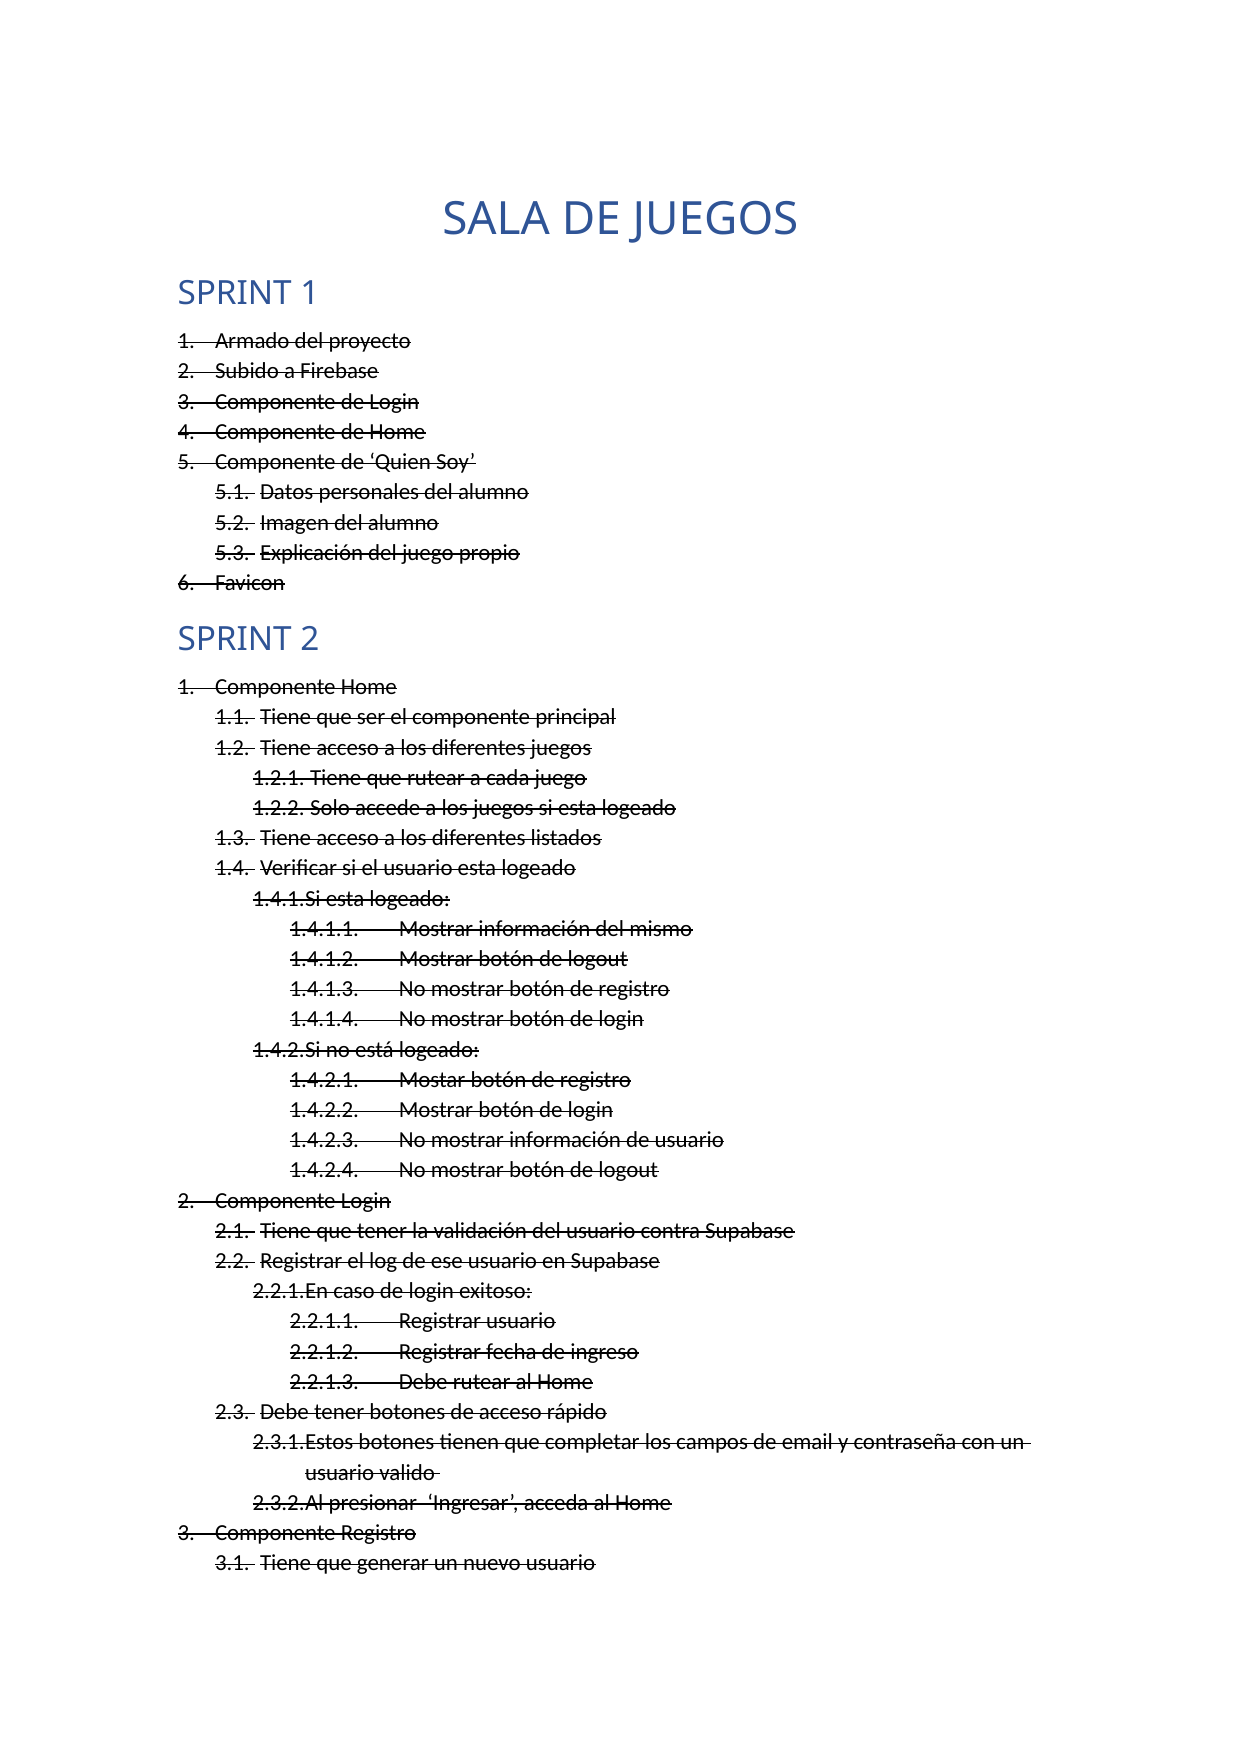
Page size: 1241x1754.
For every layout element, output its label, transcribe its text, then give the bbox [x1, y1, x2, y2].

subtitle SALA DE JUEGOS [177, 185, 1063, 247]
list No mostrar información de usuario [289, 1125, 1063, 1153]
list Mostrar información del mismo [289, 914, 1063, 942]
subtitle SPRINT 2 [177, 615, 1063, 660]
list Tiene acceso a los diferentes juegos [215, 733, 1063, 761]
list Componente Registro [177, 1518, 1063, 1546]
list Tiene que tener la validación del usuario contra Supabase [215, 1216, 1063, 1244]
list Tiene que rutear a cada juego [252, 763, 1063, 791]
list Registrar fecha de ingreso [289, 1337, 1063, 1365]
list Armado del proyecto [177, 326, 1063, 354]
list Subido a Firebase [177, 357, 1063, 384]
list Registrar usuario [289, 1307, 1063, 1334]
list Componente de Login [177, 387, 1063, 415]
list En caso de login exitoso: [252, 1276, 1063, 1304]
list Componente de Home [177, 417, 1063, 445]
list No mostrar botón de login [289, 1004, 1063, 1032]
list Estos botones tienen que completar los campos de email y contraseña con un usuario valido [252, 1427, 1063, 1486]
subtitle SPRINT 1 [177, 269, 1063, 314]
list Componente Home [177, 672, 1063, 700]
list Si no está logeado: [252, 1035, 1063, 1063]
list Mostrar botón de logout [289, 944, 1063, 972]
list Componente Login [177, 1186, 1063, 1214]
list Debe tener botones de acceso rápido [215, 1397, 1063, 1425]
list Mostar botón de registro [289, 1065, 1063, 1093]
list Explicación del juego propio [215, 538, 1063, 566]
list No mostrar botón de registro [289, 974, 1063, 1002]
list Favicon [177, 568, 1063, 596]
list Registrar el log de ese usuario en Supabase [215, 1246, 1063, 1274]
list Tiene acceso a los diferentes listados [215, 823, 1063, 851]
list Solo accede a los juegos si esta logeado [252, 793, 1063, 821]
list No mostrar botón de logout [289, 1156, 1063, 1183]
list Mostrar botón de login [289, 1095, 1063, 1123]
list Tiene que generar un nuevo usuario [215, 1548, 1063, 1576]
list Tiene que ser el componente principal [215, 702, 1063, 730]
list Al presionar ‘Ingresar’, acceda al Home [252, 1488, 1063, 1516]
list Componente de ‘Quien Soy’ [177, 447, 1063, 475]
list Imagen del alumno [215, 508, 1063, 536]
list Si esta logeado: [252, 884, 1063, 912]
list Verificar si el usuario esta logeado [215, 853, 1063, 881]
list Datos personales del alumno [215, 477, 1063, 505]
list Debe rutear al Home [289, 1367, 1063, 1395]
